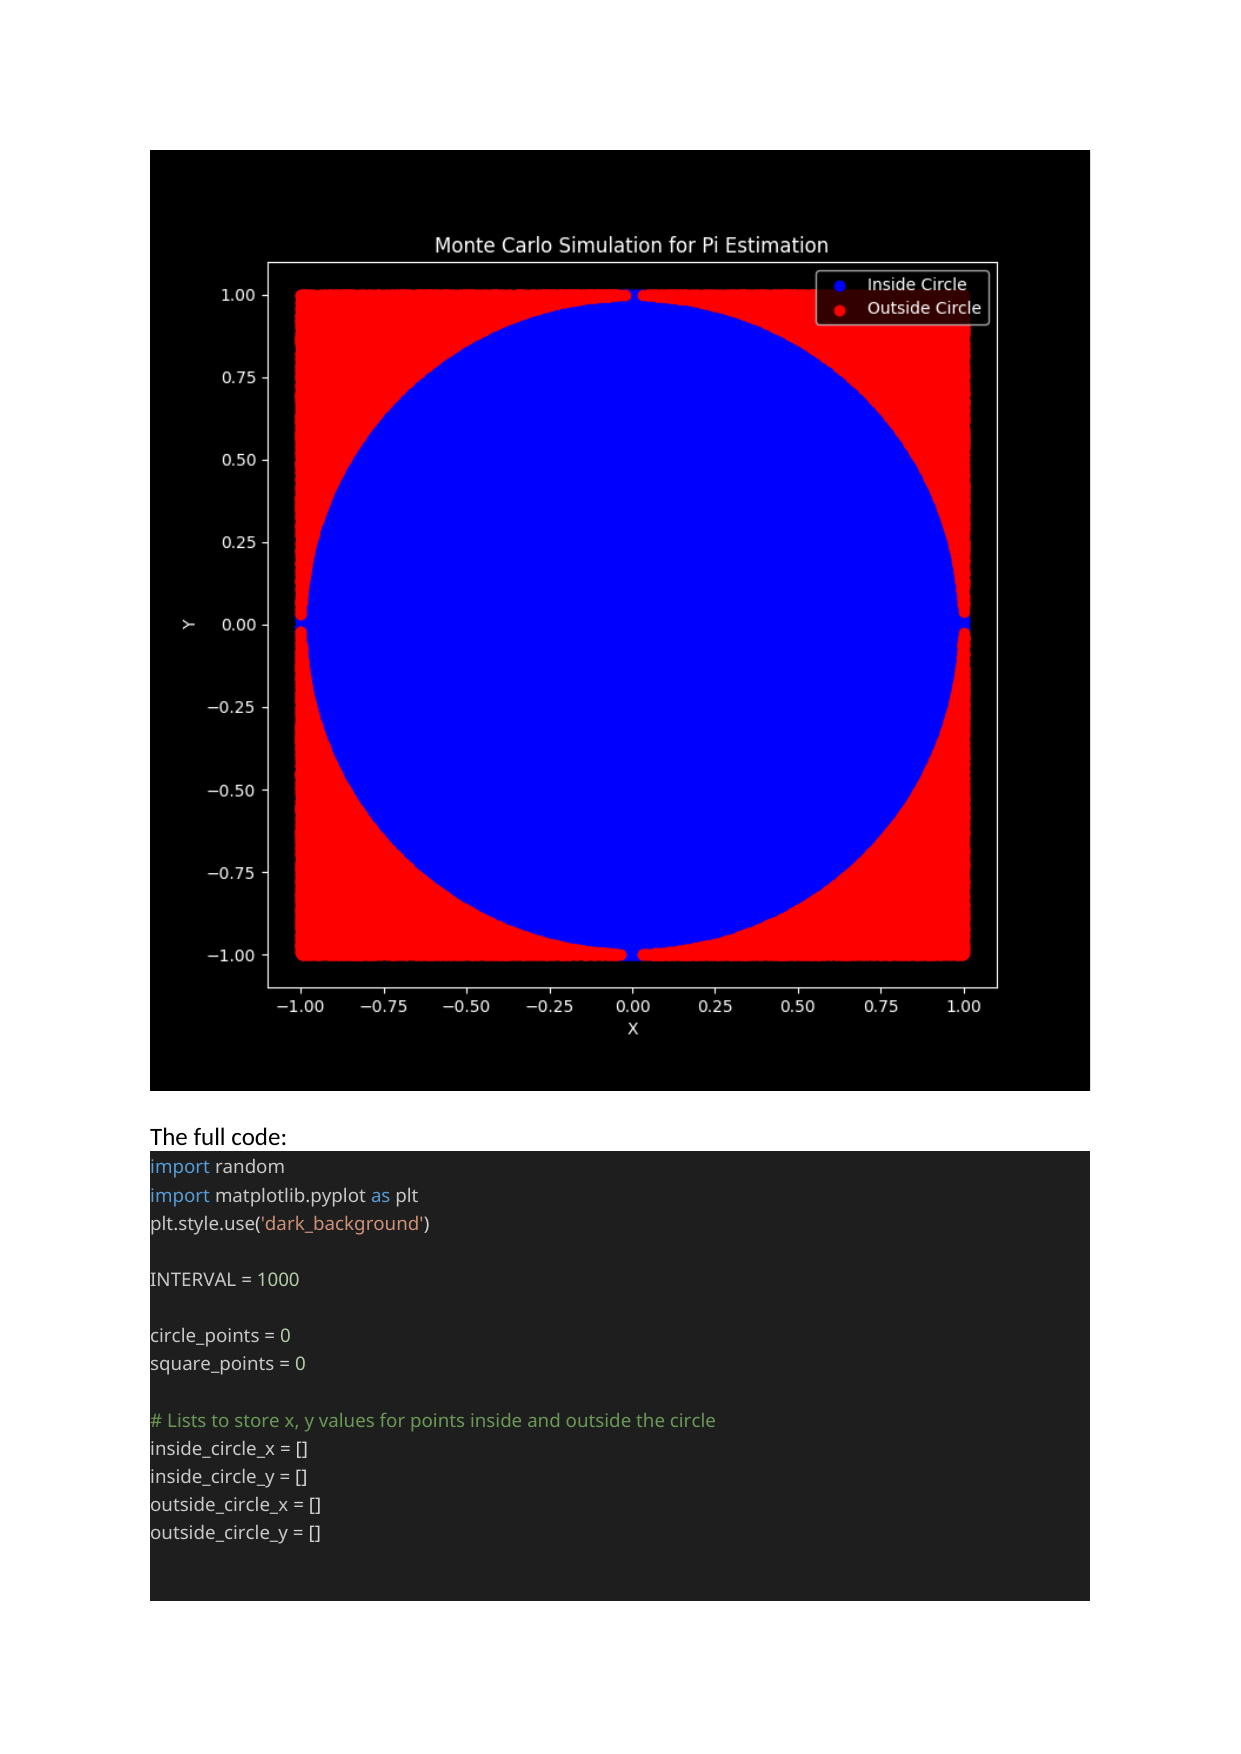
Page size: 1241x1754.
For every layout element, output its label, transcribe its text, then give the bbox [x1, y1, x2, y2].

text circle_points = 0 [150, 1320, 1090, 1348]
text square_points = 0 [150, 1348, 1090, 1376]
text inside_circle_x = [] [150, 1432, 1090, 1461]
text import matplotlib.pyplot as plt [150, 1179, 1090, 1207]
text plt.style.use('dark_background') [150, 1207, 1090, 1236]
text outside_circle_x = [] [150, 1489, 1090, 1517]
text import random [150, 1151, 1090, 1179]
text outside_circle_y = [] [150, 1517, 1090, 1545]
text # Lists to store x, y values for points inside and outside the circle [150, 1404, 1090, 1432]
text INTERVAL = 1000 [150, 1264, 1090, 1292]
text inside_circle_y = [] [150, 1461, 1090, 1489]
text The full code: [150, 1121, 1090, 1151]
picture [150, 150, 1091, 1091]
